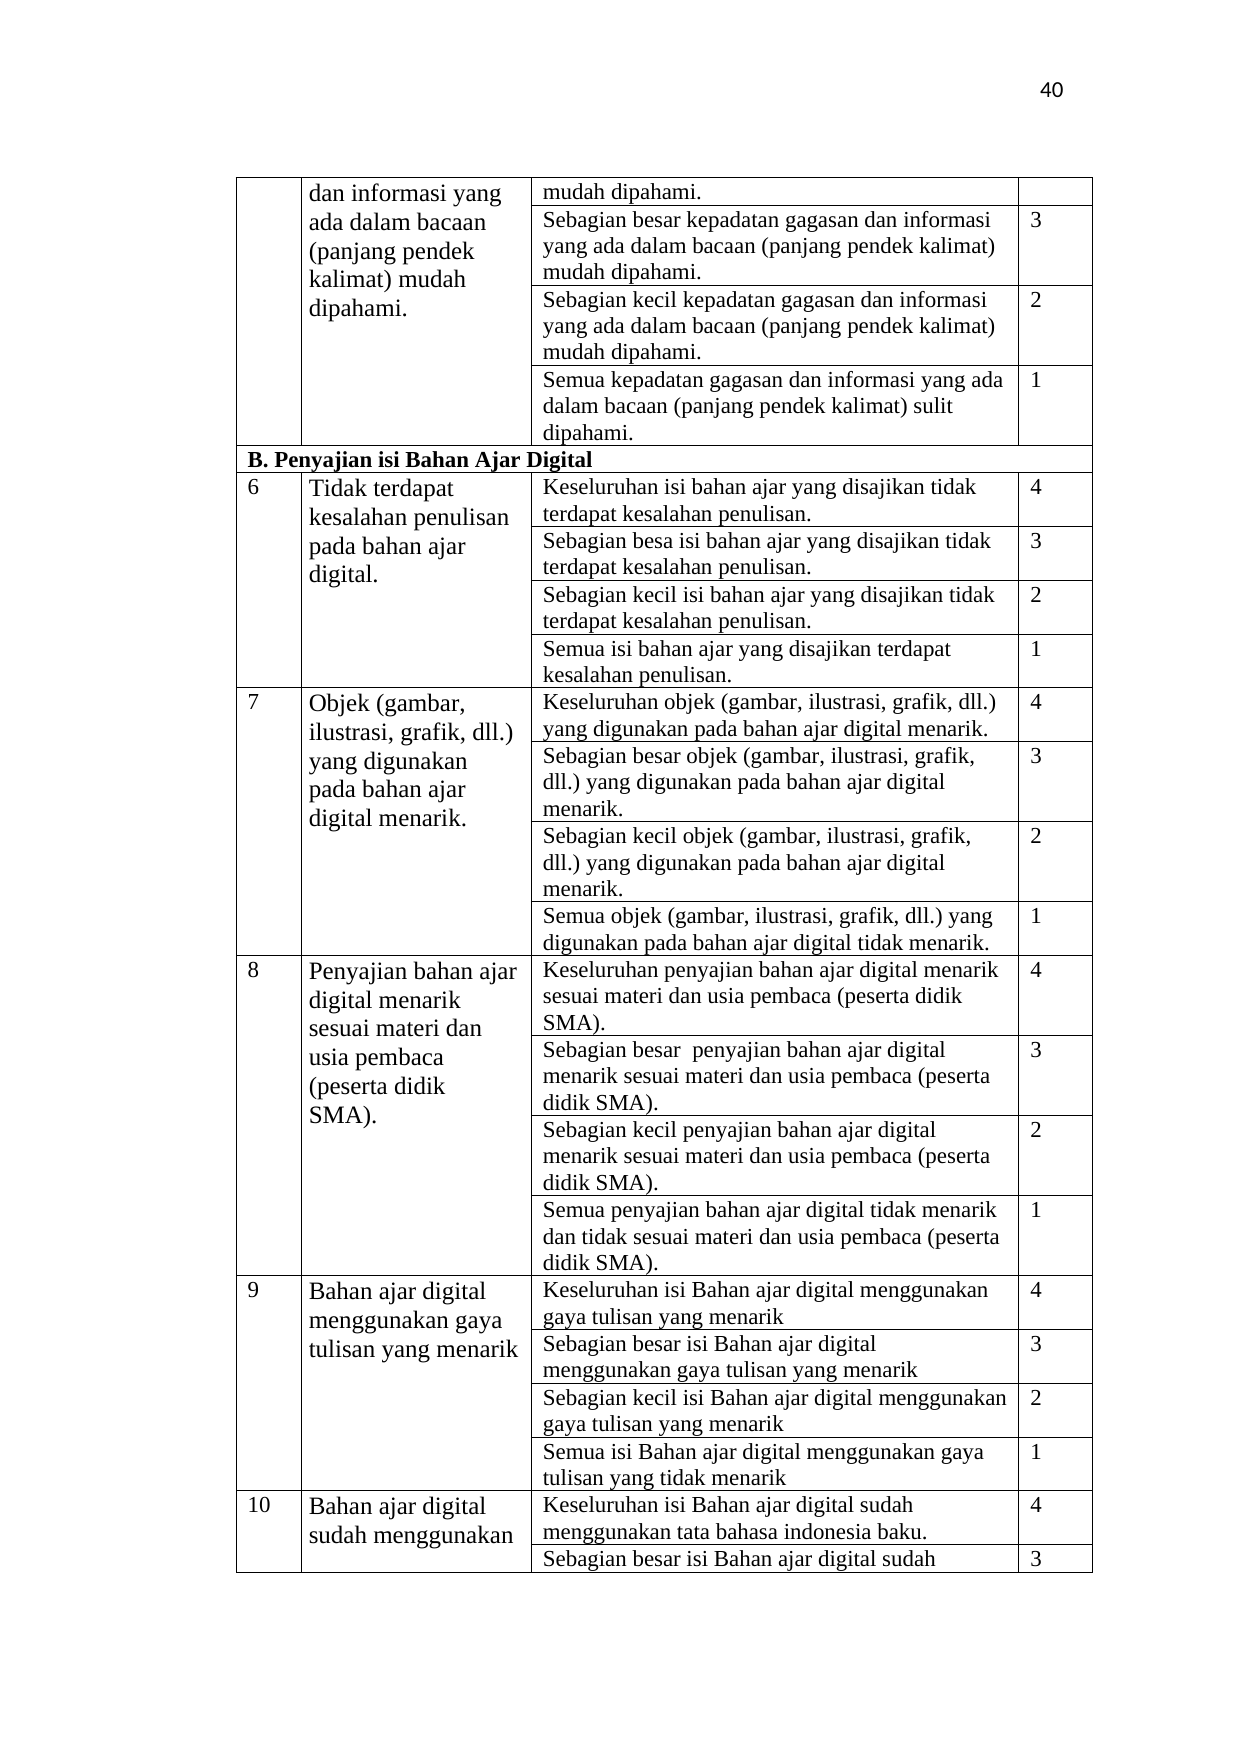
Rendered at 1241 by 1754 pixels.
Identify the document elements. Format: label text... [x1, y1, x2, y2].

table_cell 1 [1019, 1438, 1092, 1490]
table_cell Keseluruhan isi bahan ajar yang disajikan tidak terdapat kesalahan penulisan. [532, 473, 1018, 526]
table_cell 1 [1019, 1196, 1092, 1275]
table_cell Keseluruhan isi Bahan ajar digital menggunakan gaya tulisan yang menarik [532, 1276, 1018, 1329]
table_cell Semua isi bahan ajar yang disajikan terdapat kesalahan penulisan. [532, 635, 1018, 687]
table_cell 4 [1019, 1276, 1092, 1329]
table_cell 1 [1019, 635, 1092, 687]
table_cell Sebagian kecil kepadatan gagasan dan informasi yang ada dalam bacaan (panjang pendek kalimat) mudah dipahami. [532, 286, 1018, 365]
table_cell 7 [237, 688, 301, 955]
table_cell Bahan ajar digital menggunakan gaya tulisan yang menarik [302, 1276, 531, 1490]
table_cell Bahan ajar digital sudah menggunakan tata bahasa indonesia baku. [302, 1491, 531, 1572]
table_cell Sebagian kecil penyajian bahan ajar digital menarik sesuai materi dan usia pembaca (peserta didik SMA). [532, 1116, 1018, 1195]
table_cell Semua isi Bahan ajar digital menggunakan gaya tulisan yang tidak menarik [532, 1438, 1018, 1490]
table_cell 3 [1019, 206, 1092, 285]
table_cell B. Penyajian isi Bahan Ajar Digital [237, 446, 1092, 472]
table_cell 3 [1019, 1330, 1092, 1383]
table_cell Semua objek (gambar, ilustrasi, grafik, dll.) yang digunakan pada bahan ajar digital tidak menarik. [532, 902, 1018, 955]
table_cell 3 [1019, 1036, 1092, 1115]
table_cell 10 [237, 1491, 301, 1572]
table_cell Sebagian besar penyajian bahan ajar digital menarik sesuai materi dan usia pembaca (peserta didik SMA). [532, 1036, 1018, 1115]
table_cell 8 [237, 956, 301, 1275]
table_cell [532, 1545, 1018, 1572]
table_cell 4 [1019, 956, 1092, 1035]
table_cell 3 [1019, 1545, 1092, 1572]
table_cell Penyajian bahan ajar digital menarik sesuai materi dan usia pembaca (peserta didik SMA). [302, 956, 531, 1275]
table_cell 6 [237, 473, 301, 687]
table_cell 2 [1019, 1384, 1092, 1437]
table_cell Objek (gambar, ilustrasi, grafik, dll.) yang digunakan pada bahan ajar digital menarik. [302, 688, 531, 955]
table_cell Semua kepadatan gagasan dan informasi yang ada dalam bacaan (panjang pendek kalimat) sulit dipahami. [532, 366, 1018, 445]
table_cell 4 [1019, 178, 1092, 204]
table_cell Sebagian besa isi bahan ajar yang disajikan tidak terdapat kesalahan penulisan. [532, 527, 1018, 580]
table_cell Keseluruhan penyajian bahan ajar digital menarik sesuai materi dan usia pembaca (peserta didik SMA). [532, 956, 1018, 1035]
table_cell 2 [1019, 1116, 1092, 1195]
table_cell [532, 178, 1018, 204]
table_cell 1 [1019, 366, 1092, 445]
table_cell Sebagian kecil isi Bahan ajar digital menggunakan gaya tulisan yang menarik [532, 1384, 1018, 1437]
table_cell Keseluruhan isi Bahan ajar digital sudah menggunakan tata bahasa indonesia baku. [532, 1491, 1018, 1544]
table_cell 5 [237, 178, 301, 445]
table_cell 9 [237, 1276, 301, 1490]
table_cell 3 [1019, 742, 1092, 821]
table_cell 2 [1019, 581, 1092, 633]
table_cell 3 [1019, 527, 1092, 580]
table_cell 4 [1019, 473, 1092, 526]
table_cell Semua penyajian bahan ajar digital tidak menarik dan tidak sesuai materi dan usia pembaca (peserta didik SMA). [532, 1196, 1018, 1275]
table_cell 4 [1019, 688, 1092, 741]
table_cell Tidak terdapat kesalahan penulisan pada bahan ajar digital. [302, 473, 531, 687]
table_cell Sebagian besar isi Bahan ajar digital menggunakan gaya tulisan yang menarik [532, 1330, 1018, 1383]
table_cell 2 [1019, 822, 1092, 901]
table_cell 2 [1019, 286, 1092, 365]
table_cell Sebagian kecil isi bahan ajar yang disajikan tidak terdapat kesalahan penulisan. [532, 581, 1018, 633]
table_cell Sebagian besar objek (gambar, ilustrasi, grafik, dll.) yang digunakan pada bahan ajar digital menarik. [532, 742, 1018, 821]
table_cell 1 [1019, 902, 1092, 955]
table_cell Sebagian kecil objek (gambar, ilustrasi, grafik, dll.) yang digunakan pada bahan ajar digital menarik. [532, 822, 1018, 901]
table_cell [302, 178, 531, 445]
table_cell Sebagian besar kepadatan gagasan dan informasi yang ada dalam bacaan (panjang pendek kalimat) mudah dipahami. [532, 206, 1018, 285]
table_cell 4 [1019, 1491, 1092, 1544]
table_cell Keseluruhan objek (gambar, ilustrasi, grafik, dll.) yang digunakan pada bahan ajar digital menarik. [532, 688, 1018, 741]
